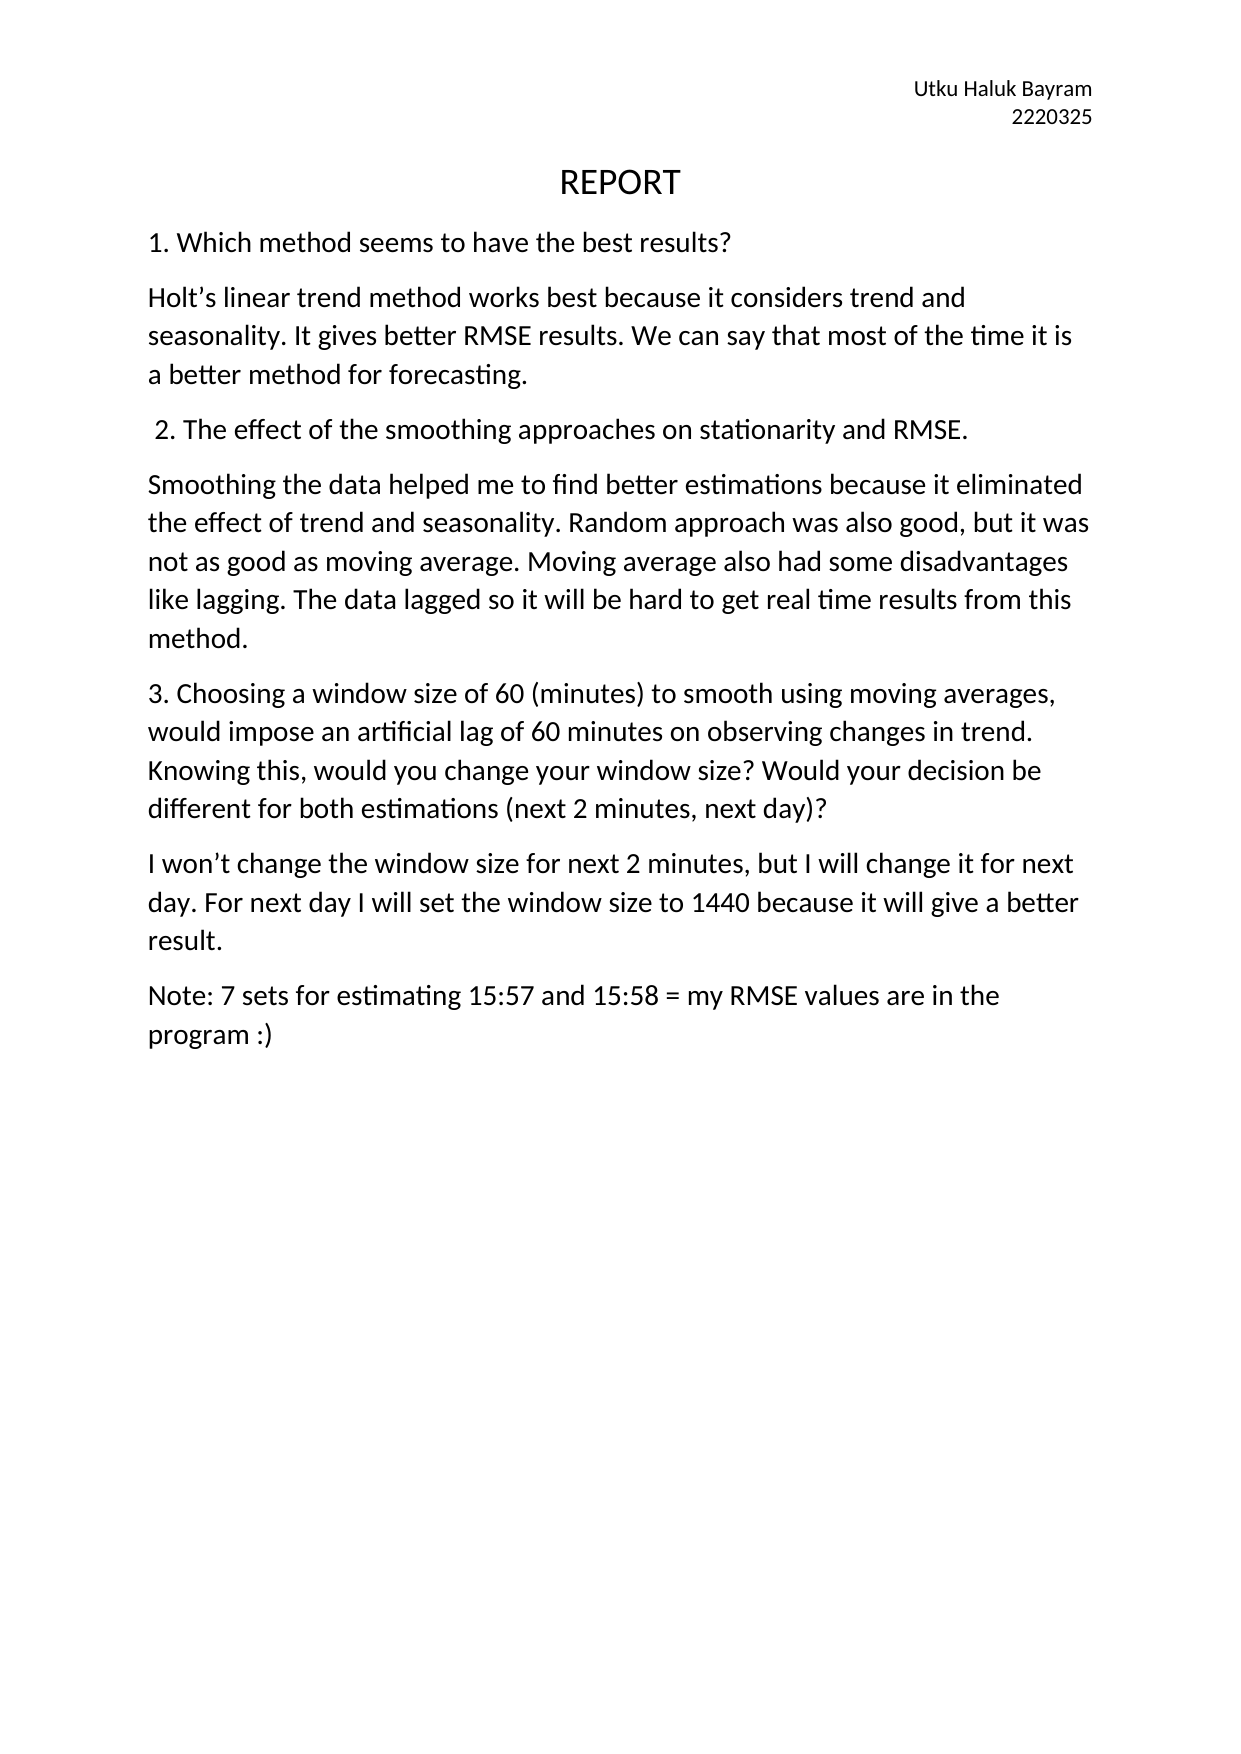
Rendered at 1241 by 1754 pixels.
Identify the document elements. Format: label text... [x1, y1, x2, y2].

text 2. The effect of the smoothing approaches on stationarity and RMSE. [148, 411, 1093, 447]
text Holt’s linear trend method works best because it considers trend and seasonality. It gives better RMSE results. We can say that most of the time it is a better method for forecasting. [148, 279, 1093, 392]
text Smoothing the data helped me to find better estimations because it eliminated the effect of trend and seasonality. Random approach was also good, but it was not as good as moving average. Moving average also had some disadvantages like lagging. The data lagged so it will be hard to get real time results from this method. [148, 466, 1093, 656]
text 3. Choosing a window size of 60 (minutes) to smooth using moving averages, would impose an artificial lag of 60 minutes on observing changes in trend. Knowing this, would you change your window size? Would your decision be different for both estimations (next 2 minutes, next day)? [148, 675, 1093, 826]
text Note: 7 sets for estimating 15:57 and 15:58 = my RMSE values are in the program :) [148, 977, 1093, 1051]
text I won’t change the window size for next 2 minutes, but I will change it for next day. For next day I will set the window size to 1440 because it will give a better result. [148, 845, 1093, 958]
text 1. Which method seems to have the best results? [148, 224, 1093, 259]
text REPORT [148, 158, 1093, 204]
